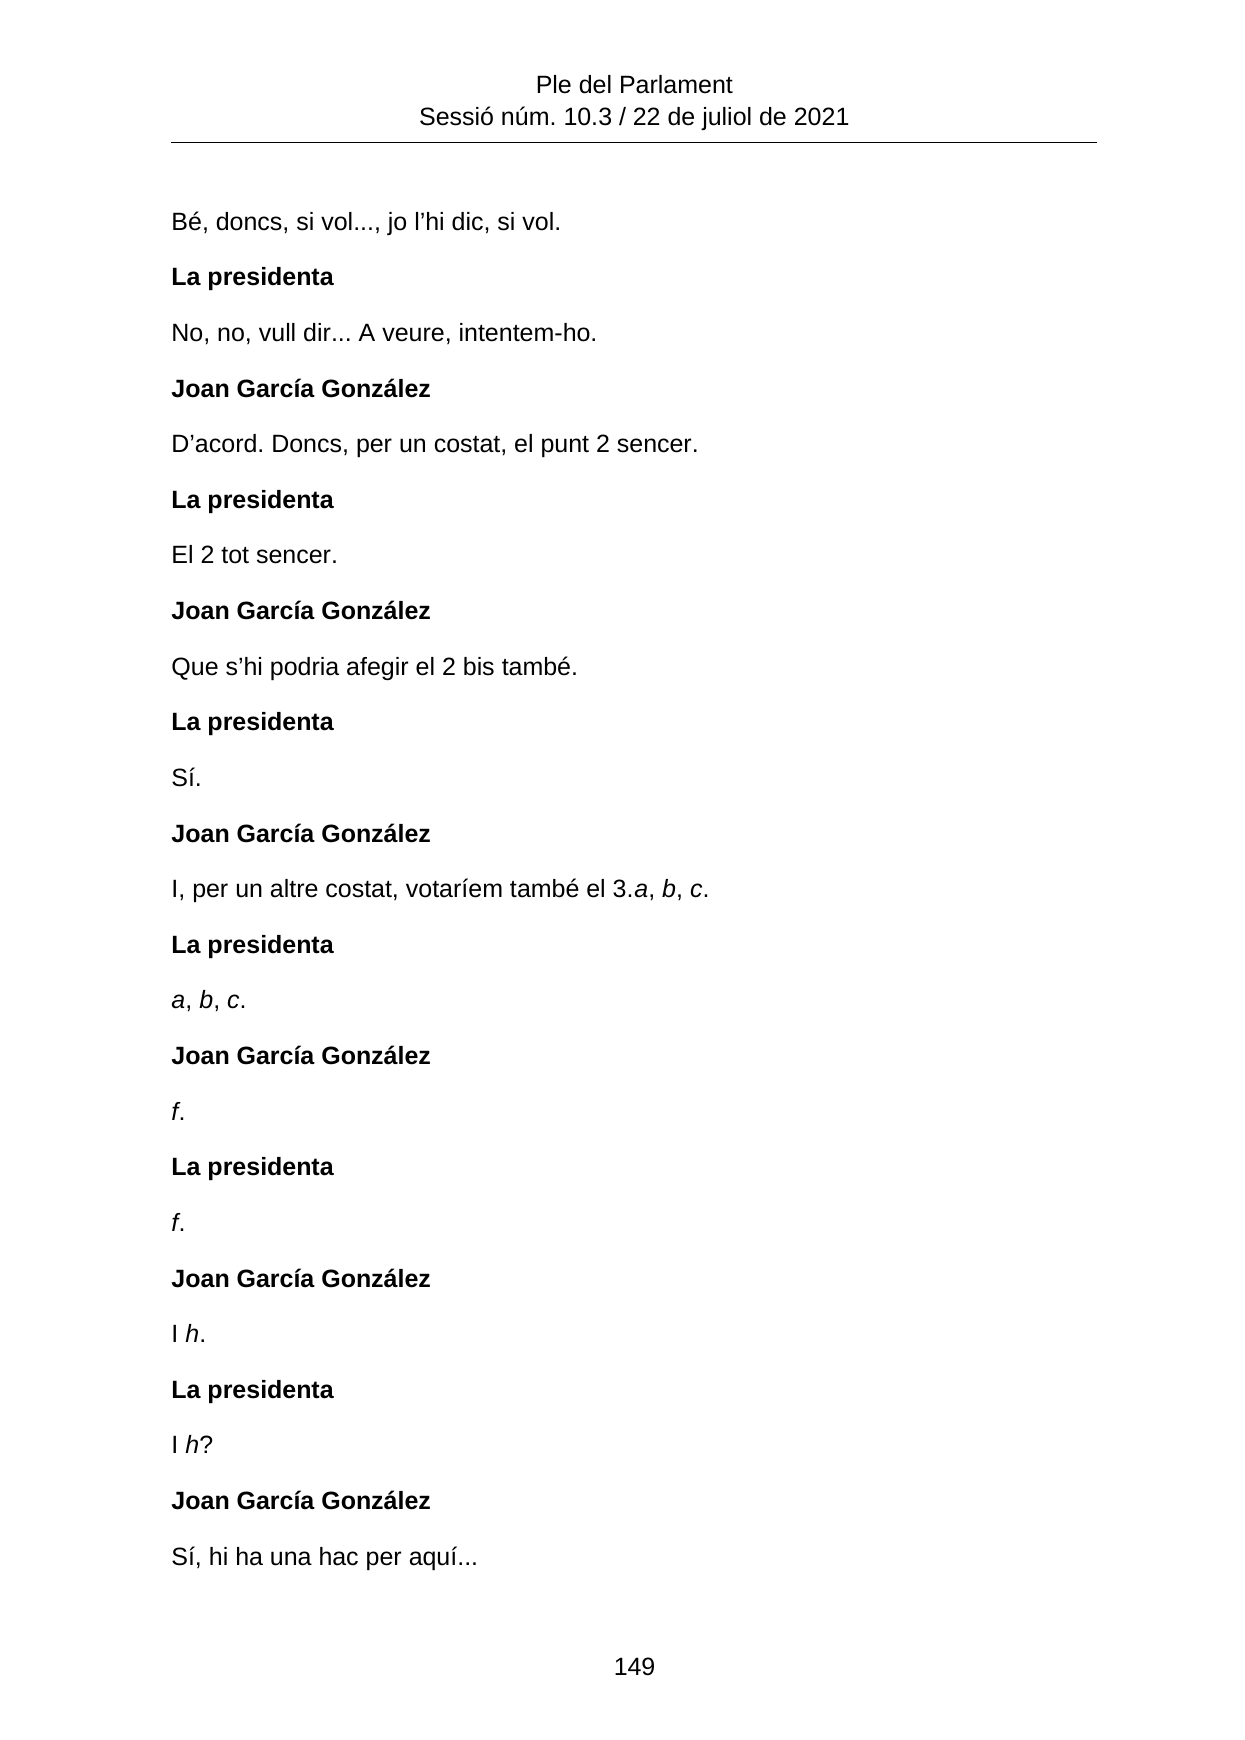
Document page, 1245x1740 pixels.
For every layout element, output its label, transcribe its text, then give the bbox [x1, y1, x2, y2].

text I, per un altre costat, votaríem també el 3.a, b, c. [171, 874, 1097, 903]
text Joan García González [171, 1041, 1097, 1070]
text f. [171, 1097, 1097, 1126]
text Sí. [171, 763, 1097, 792]
text La presidenta [171, 707, 1097, 736]
text Joan García González [171, 819, 1097, 847]
text Bé, doncs, si vol..., jo l’hi dic, si vol. [171, 207, 1097, 236]
text I h. [171, 1319, 1097, 1348]
text La presidenta [171, 262, 1097, 291]
text Joan García González [171, 1264, 1097, 1292]
text f. [171, 1208, 1097, 1237]
text Sí, hi ha una hac per aquí... [171, 1542, 1097, 1571]
text D’acord. Doncs, per un costat, el punt 2 sencer. [171, 429, 1097, 458]
text La presidenta [171, 485, 1097, 514]
text La presidenta [171, 1152, 1097, 1181]
text Joan García González [171, 374, 1097, 402]
text I h? [171, 1431, 1097, 1459]
text Joan García González [171, 596, 1097, 625]
text La presidenta [171, 930, 1097, 959]
text Que s’hi podria afegir el 2 bis també. [171, 652, 1097, 681]
text No, no, vull dir... A veure, intentem-ho. [171, 318, 1097, 347]
text El 2 tot sencer. [171, 541, 1097, 569]
text Joan García González [171, 1486, 1097, 1515]
text La presidenta [171, 1375, 1097, 1404]
text a, b, c. [171, 986, 1097, 1014]
